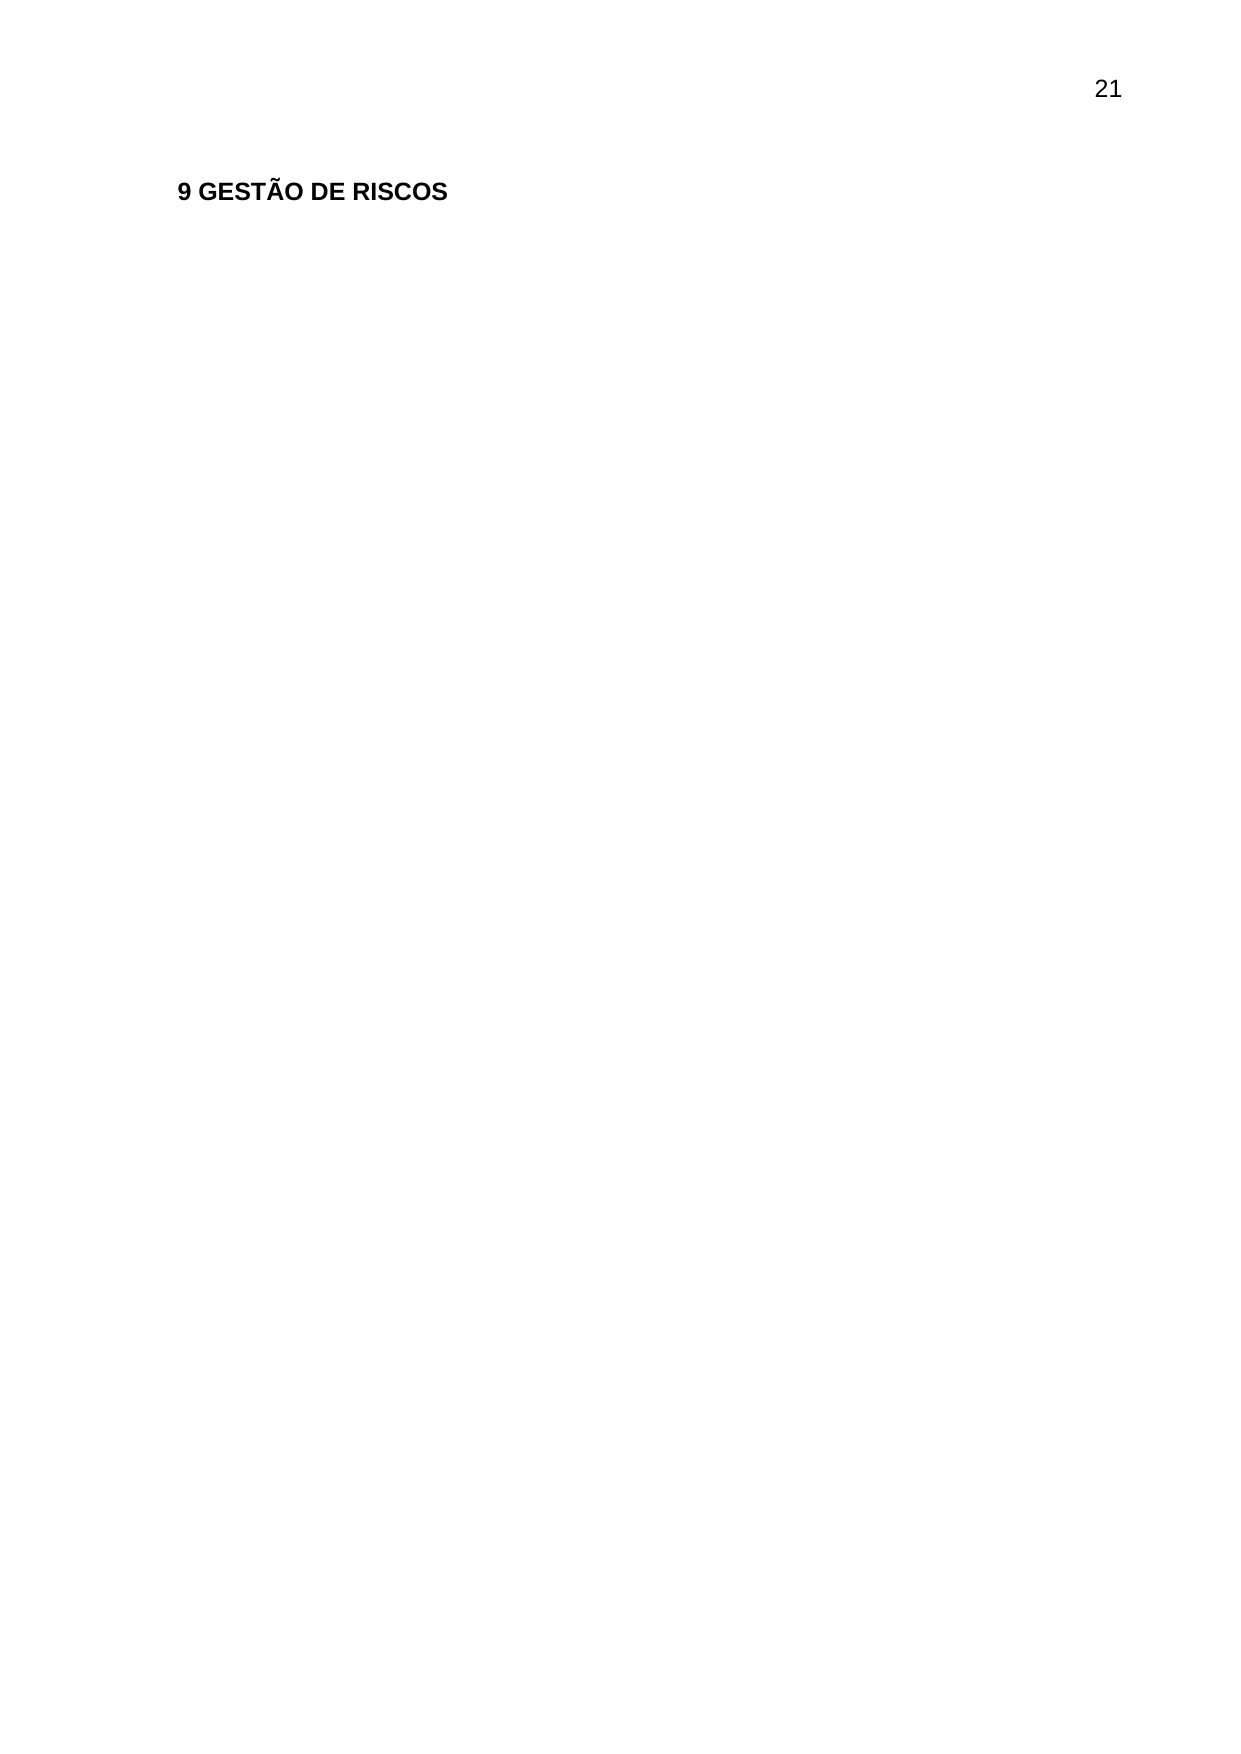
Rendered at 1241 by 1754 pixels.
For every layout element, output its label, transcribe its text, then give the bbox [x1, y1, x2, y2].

subtitle 9 GESTÃO DE RISCOS [177, 177, 1122, 206]
